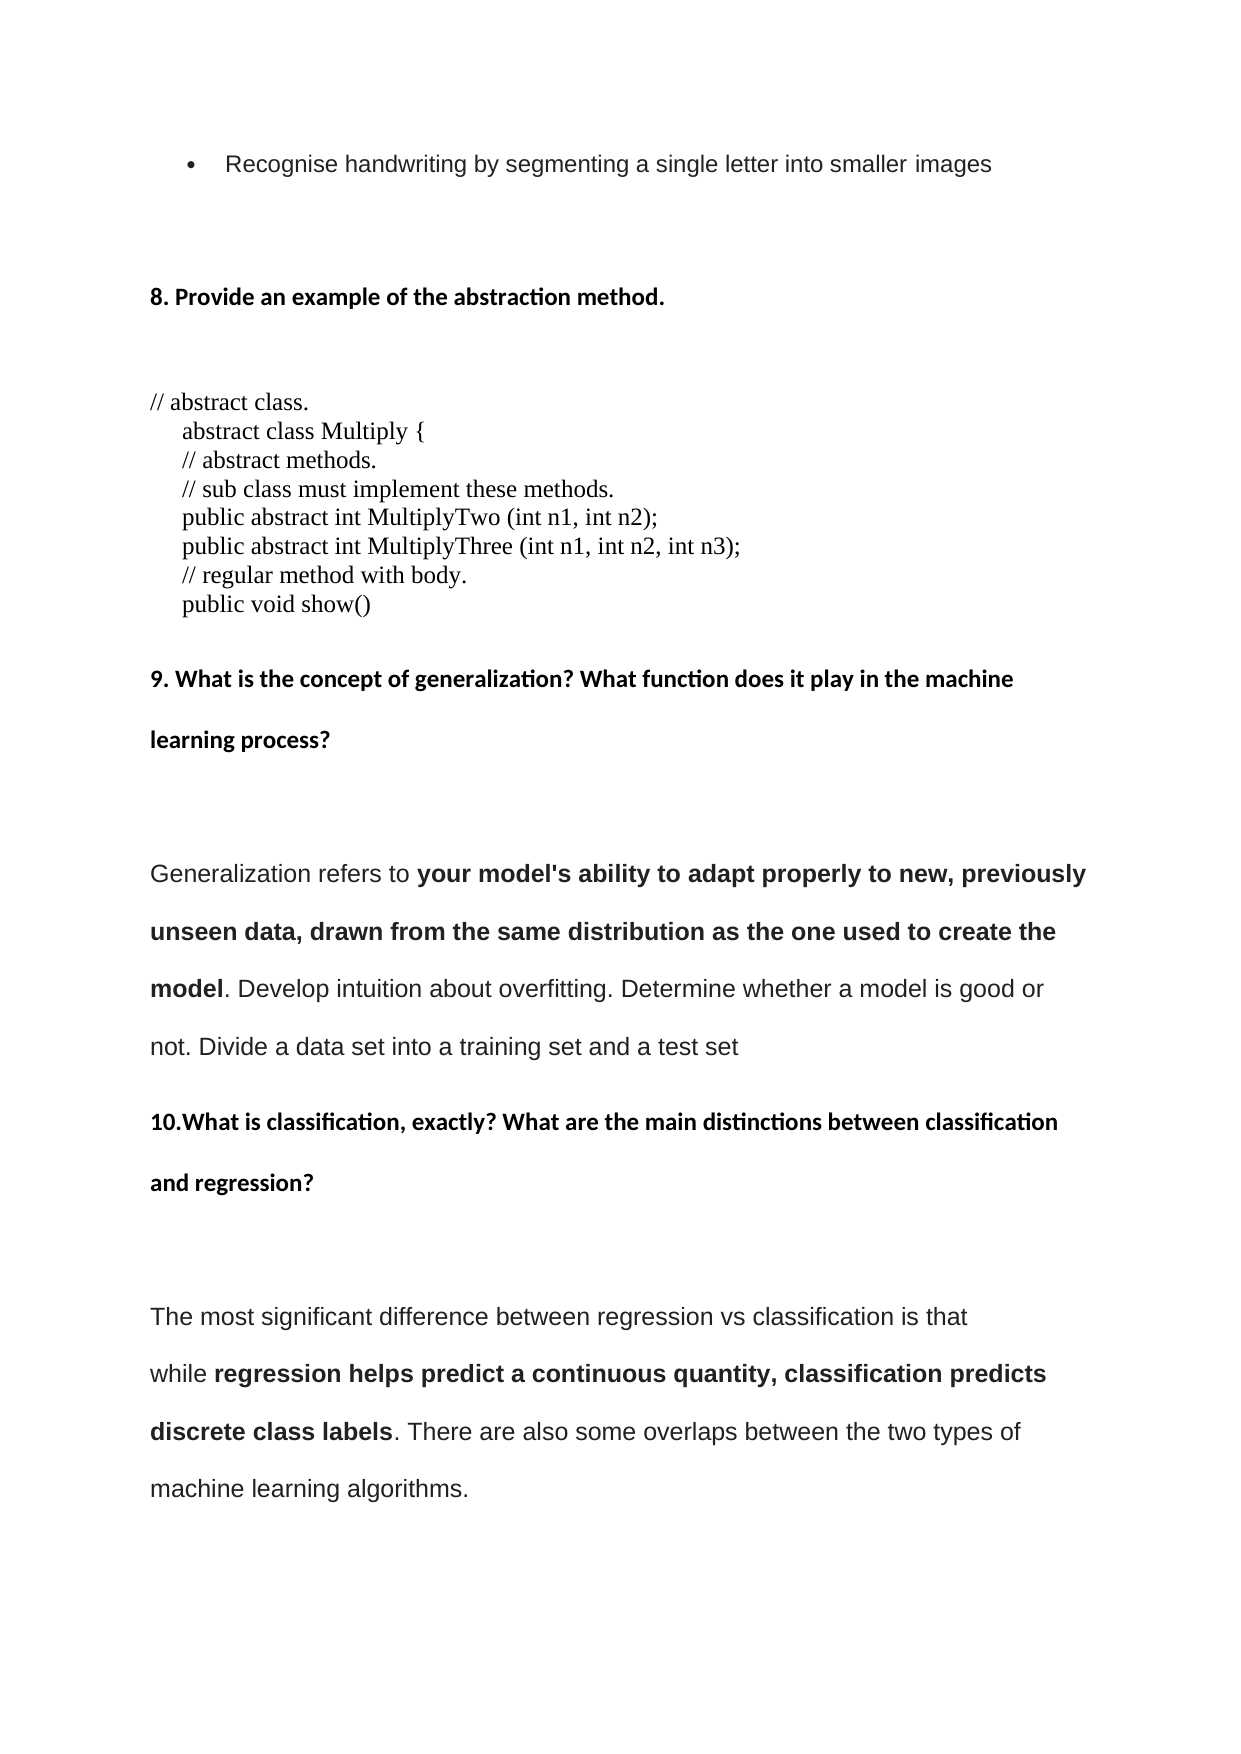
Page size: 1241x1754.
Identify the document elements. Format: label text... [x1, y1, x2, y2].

text  public abstract int MultiplyThree (int n1, int n2, int n3); [150, 531, 1090, 560]
text  // abstract class. [150, 359, 1090, 416]
text  // sub class must implement these methods. [150, 474, 1090, 502]
text 8. Provide an example of the abstraction method. [150, 281, 1090, 311]
text  public abstract int MultiplyTwo (int n1, int n2); [150, 502, 1090, 531]
text 10.What is classification, exactly? What are the main distinctions between classification and regression? [150, 1106, 1090, 1197]
text The most significant difference between regression vs classification is that while regression helps predict a continuous quantity, classification predicts discrete class labels. There are also some overlaps between the two types of machine learning algorithms. [150, 1244, 1090, 1503]
text Generalization refers to your model's ability to adapt properly to new, previously unseen data, drawn from the same distribution as the one used to create the model. Develop intuition about overfitting. Determine whether a model is good or not. Divide a data set into a training set and a test set [150, 802, 1090, 1060]
text  public void show() [150, 589, 1090, 617]
text 9. What is the concept of generalization? What function does it play in the machine learning process? [150, 663, 1090, 754]
text  // regular method with body. [150, 560, 1090, 589]
list Recognise handwriting by segmenting a single letter into smaller images [187, 150, 1090, 178]
text  abstract class Multiply { [150, 416, 1090, 445]
text  // abstract methods. [150, 445, 1090, 474]
